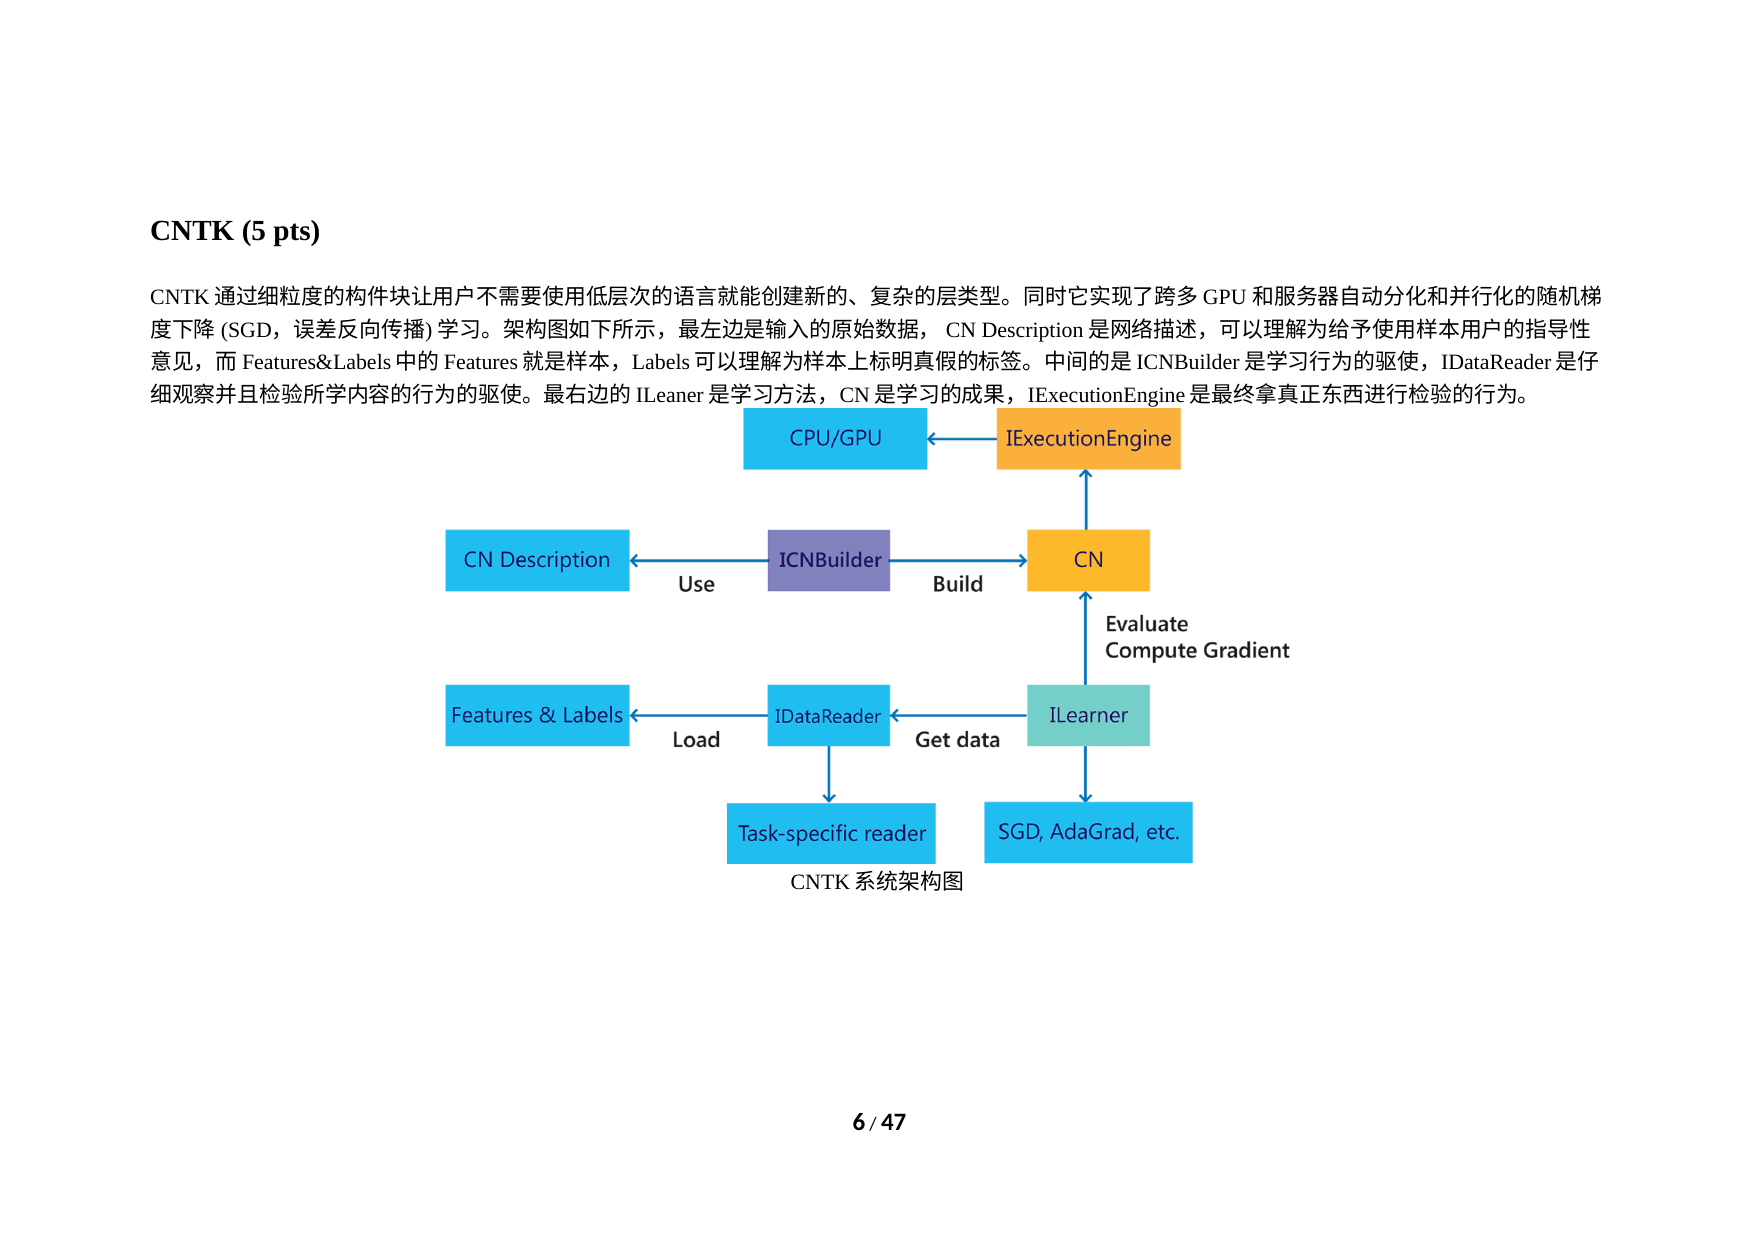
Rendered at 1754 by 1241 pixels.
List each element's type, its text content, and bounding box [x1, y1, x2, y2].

subtitle CNTK (5 pts) [150, 198, 1604, 263]
picture [435, 408, 1319, 864]
text CNTK系统架构图 [150, 864, 1604, 896]
text CNTK通过细粒度的构件块让用户不需要使用低层次的语言就能创建新的、复杂的层类型。同时它实现了跨多GPU 和服务器自动分化和并行化的随机梯度下降 (SGD，误差反向传播) 学习。架构图如下所示，最左边是输入的原始数据， CN Description是网络描述，可以理解为给予使用样本用户的指导性意见，而Features&Labels中的Features就是样本，Labels可以理解为样本上标明真假的标签。中间的是ICNBuilder是学习行为的驱使，IDataReader是仔细观察并且检验所学内容的行为的驱使。最右边的ILeaner是学习方法，CN是学习的成果，IExecutionEngine是最终拿真正东西进行检验的行为。 [150, 279, 1604, 409]
